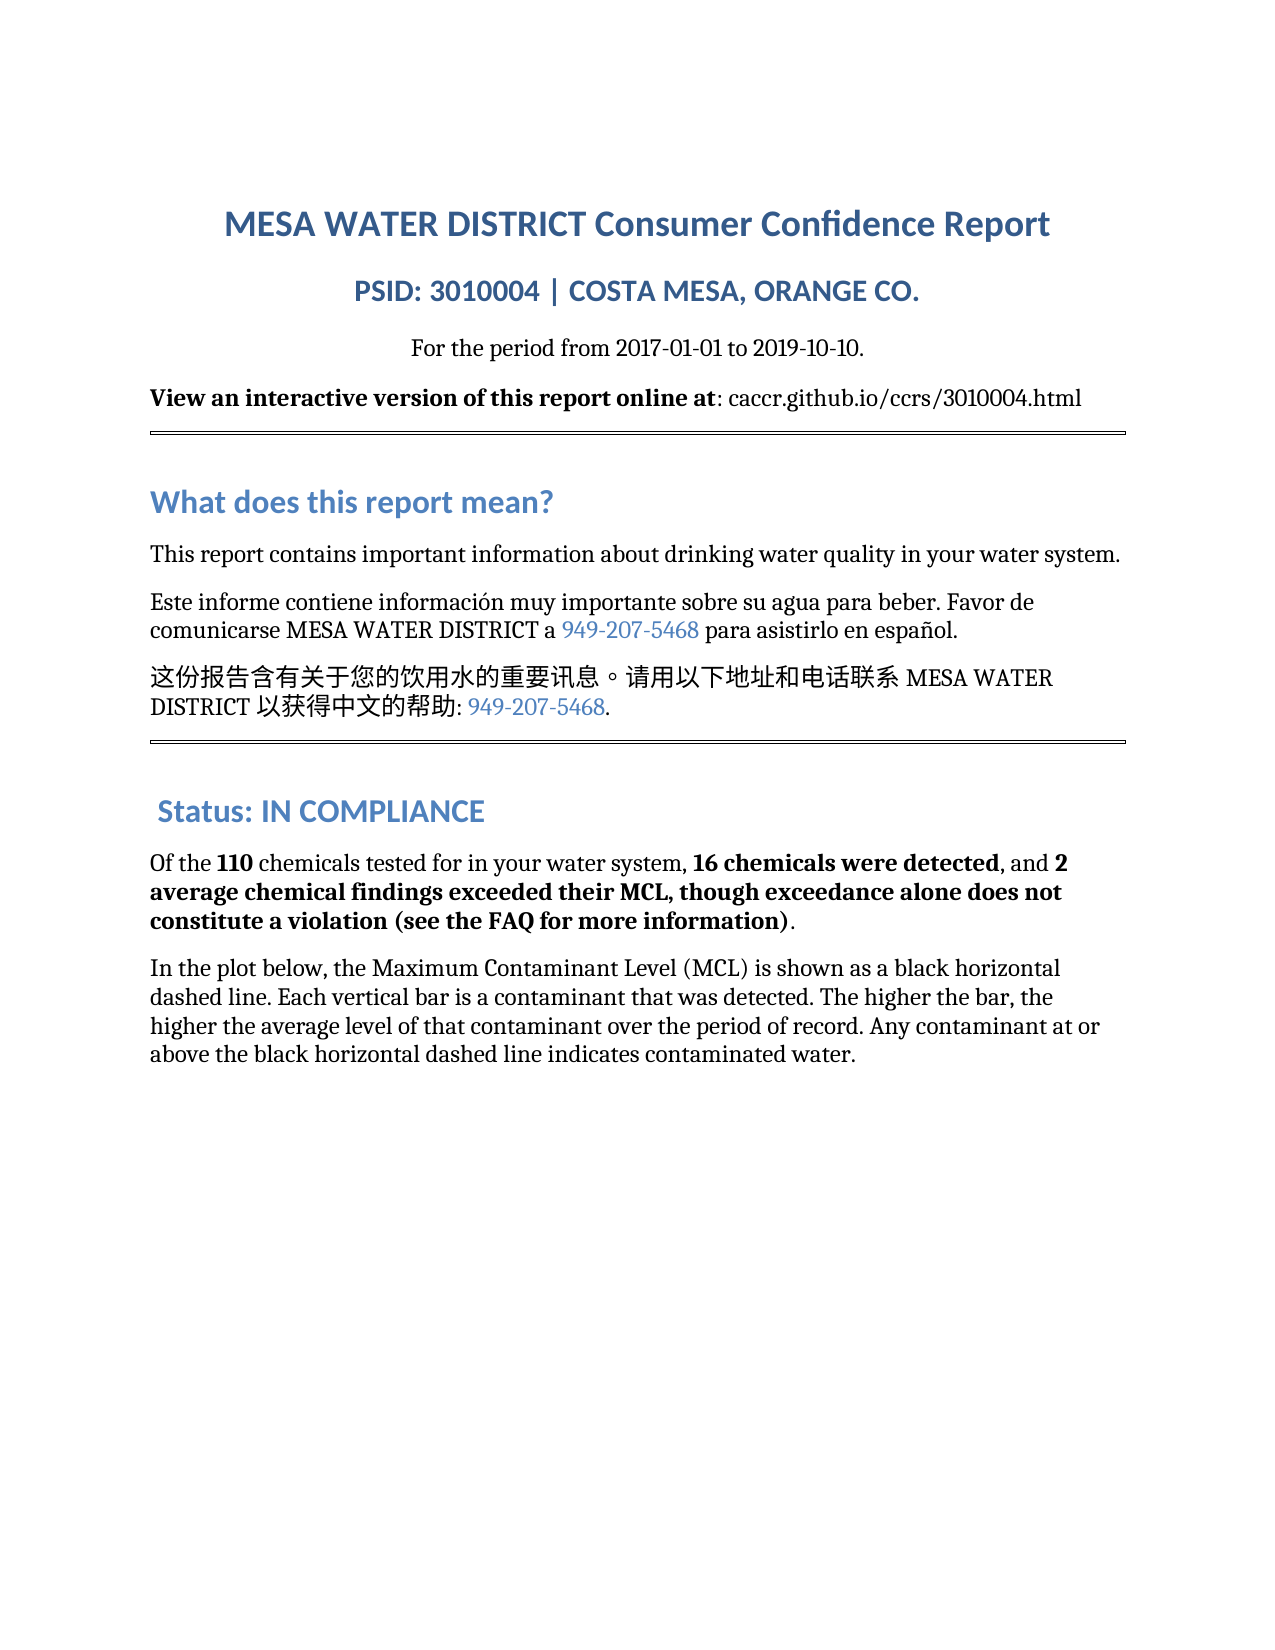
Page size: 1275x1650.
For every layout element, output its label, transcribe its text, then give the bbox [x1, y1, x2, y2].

text View an interactive version of this report online at: caccr.github.io/ccrs/3010004.html [150, 383, 1125, 412]
subtitle PSID: 3010004 | COSTA MESA, ORANGE CO. [150, 271, 1125, 309]
text For the period from 2017-01-01 to 2019-10-10. [150, 334, 1125, 363]
text This report contains important information about drinking water quality in your water system. [150, 540, 1125, 569]
subtitle What does this report mean? [150, 481, 1125, 521]
title MESA WATER DISTRICT Consumer Confidence Report [150, 200, 1125, 246]
text In the plot below, the Maximum Contaminant Level (MCL) is shown as a black horizontal dashed line. Each vertical bar is a contaminant that was detected. The higher the bar, the higher the average level of that contaminant over the period of record. Any contaminant at or above the black horizontal dashed line indicates contaminated water. [150, 954, 1125, 1069]
text Of the 110 chemicals tested for in your water system, 16 chemicals were detected, and 2 average chemical findings exceeded their MCL, though exceedance alone does not constitute a violation (see the FAQ for more information). [150, 849, 1125, 935]
text 这份报告含有关于您的饮用水的重要讯息。请用以下地址和电话联系 MESA WATER DISTRICT 以获得中文的帮助: 949-207-5468. [150, 664, 1125, 721]
text Este informe contiene información muy importante sobre su agua para beber. Favor de comunicarse MESA WATER DISTRICT a 949-207-5468 para asistirlo en español. [150, 588, 1125, 645]
subtitle Status: IN COMPLIANCE [150, 790, 1125, 830]
